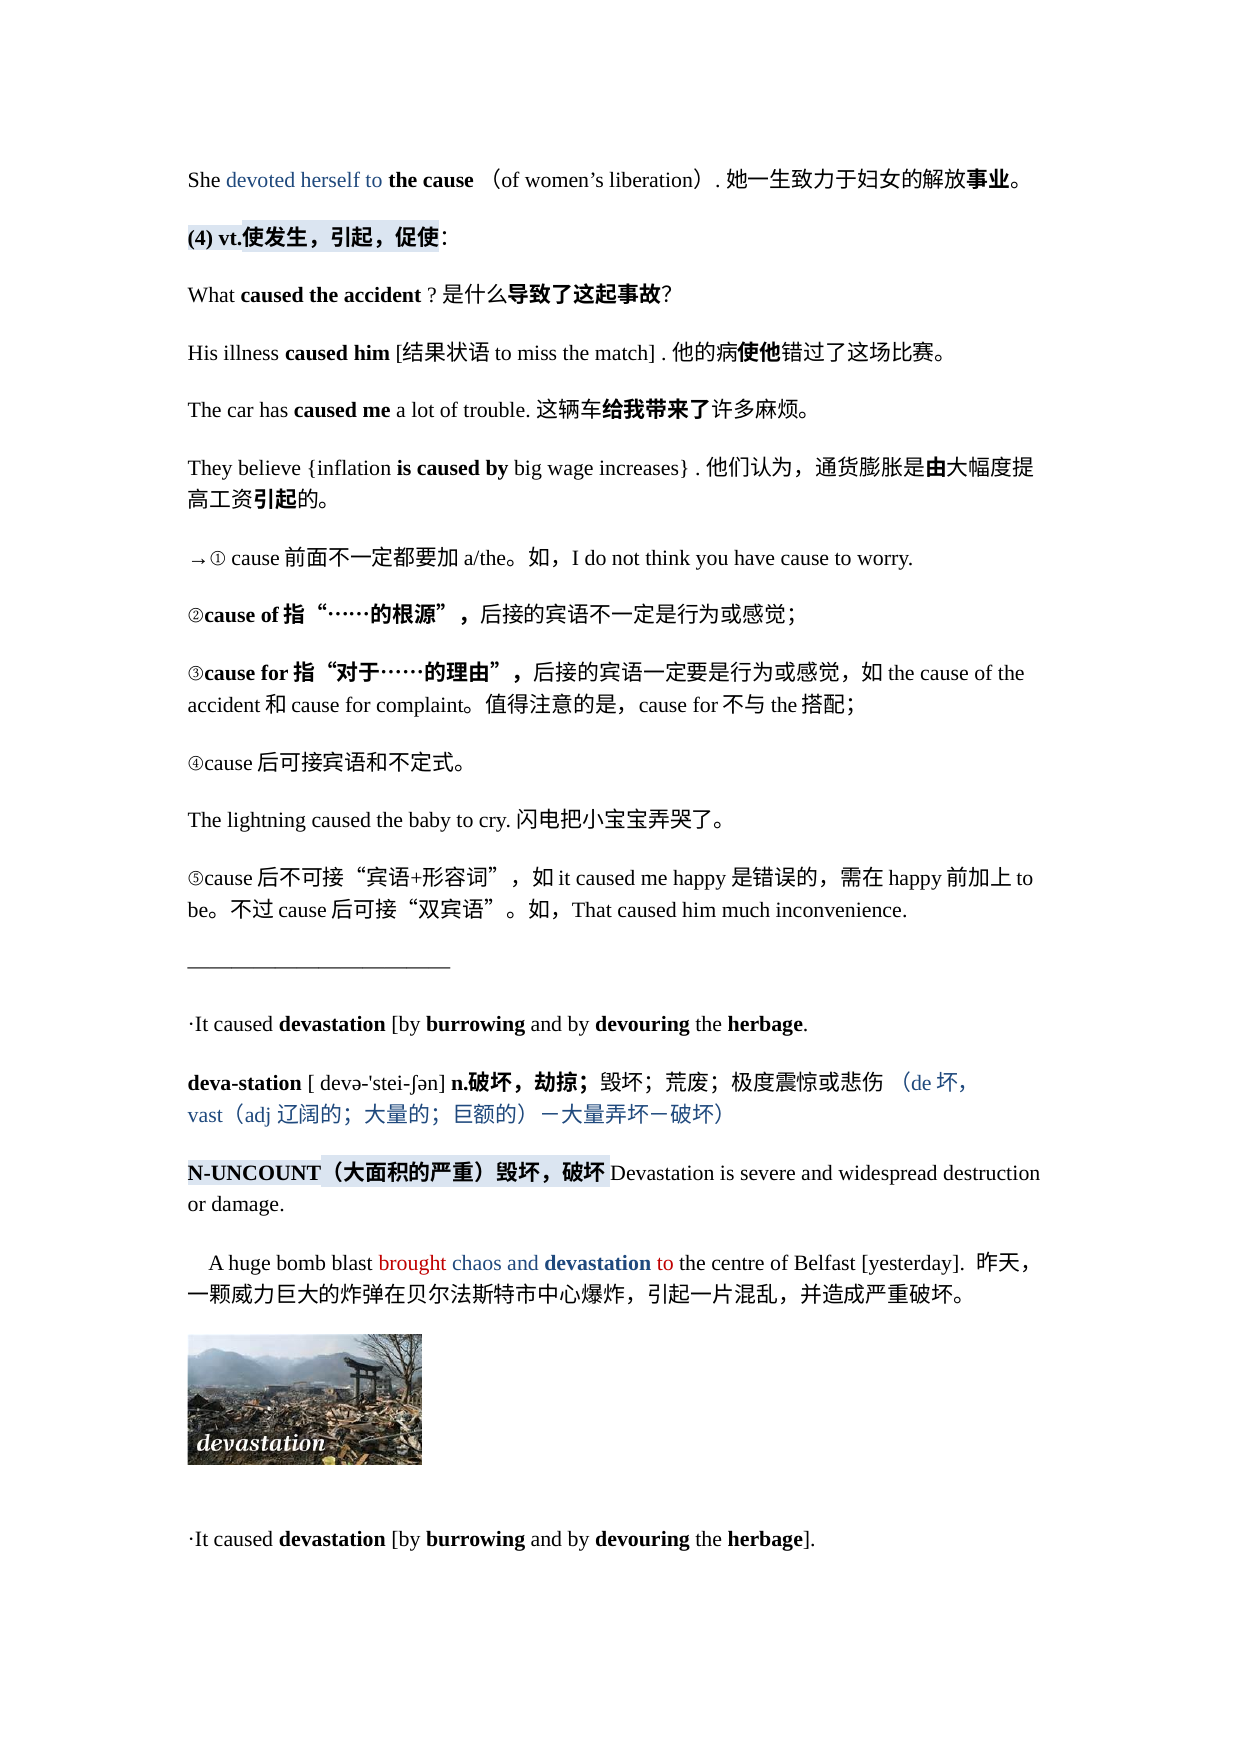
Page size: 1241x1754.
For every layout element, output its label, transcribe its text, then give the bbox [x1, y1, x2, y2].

text N-UNCOUNT（大面积的严重）毁坏，破坏Devastation is severe and widespread destruction or damage. [187, 1154, 1053, 1219]
text What caused the accident ? 是什么导致了这起事故？ [187, 277, 1053, 309]
text A huge bomb blast brought chaos and devastation to the centre of Belfast [yesterday]. 昨天，一颗威力巨大的炸弹在贝尔法斯特市中心爆炸，引起一片混乱，并造成严重破坏。 [187, 1244, 1053, 1309]
text ·It caused devastation [by burrowing and by devouring the herbage. [187, 1007, 1053, 1039]
text The lightning caused the baby to cry. 闪电把小宝宝弄哭了。 [187, 802, 1053, 834]
text →①cause前面不一定都要加a/the。如，I do not think you have cause to worry. [187, 539, 1053, 572]
text ·It caused devastation [by burrowing and by devouring the herbage]. [187, 1522, 1053, 1554]
text ③cause for指“对于……的理由”，后接的宾语一定要是行为或感觉，如the cause of the accident和cause for complaint。值得注意的是，cause for不与the搭配； [187, 654, 1053, 719]
text ⑤cause后不可接“宾语+形容词”，如it caused me happy是错误的，需在happy前加上to be。不过cause后可接“双宾语”。如，That caused him much inconvenience. [187, 859, 1053, 924]
text ———————————— [187, 949, 1053, 982]
text She devoted herself to the cause （of women’s liberation）. 她一生致力于妇女的解放事业。 [187, 162, 1053, 194]
text The car has caused me a lot of trouble. 这辆车给我带来了许多麻烦。 [187, 392, 1053, 424]
text (4) vt.使发生，引起，促使： [187, 219, 1053, 252]
picture [187, 1334, 422, 1465]
text deva-station [ devә-'stei-ʃәn] n.破坏，劫掠；毁坏；荒废；极度震惊或悲伤 （de坏，vast（adj 辽阔的；大量的；巨额的）－大量弄坏－破坏） [187, 1064, 1053, 1129]
text ②cause of指“……的根源”，后接的宾语不一定是行为或感觉； [187, 597, 1053, 629]
text They believe {inflation is caused by big wage increases} . 他们认为，通货膨胀是由大幅度提高工资引起的。 [187, 449, 1053, 514]
text His illness caused him [结果状语to miss the match] . 他的病使他错过了这场比赛。 [187, 334, 1053, 367]
text ④cause后可接宾语和不定式。 [187, 744, 1053, 777]
